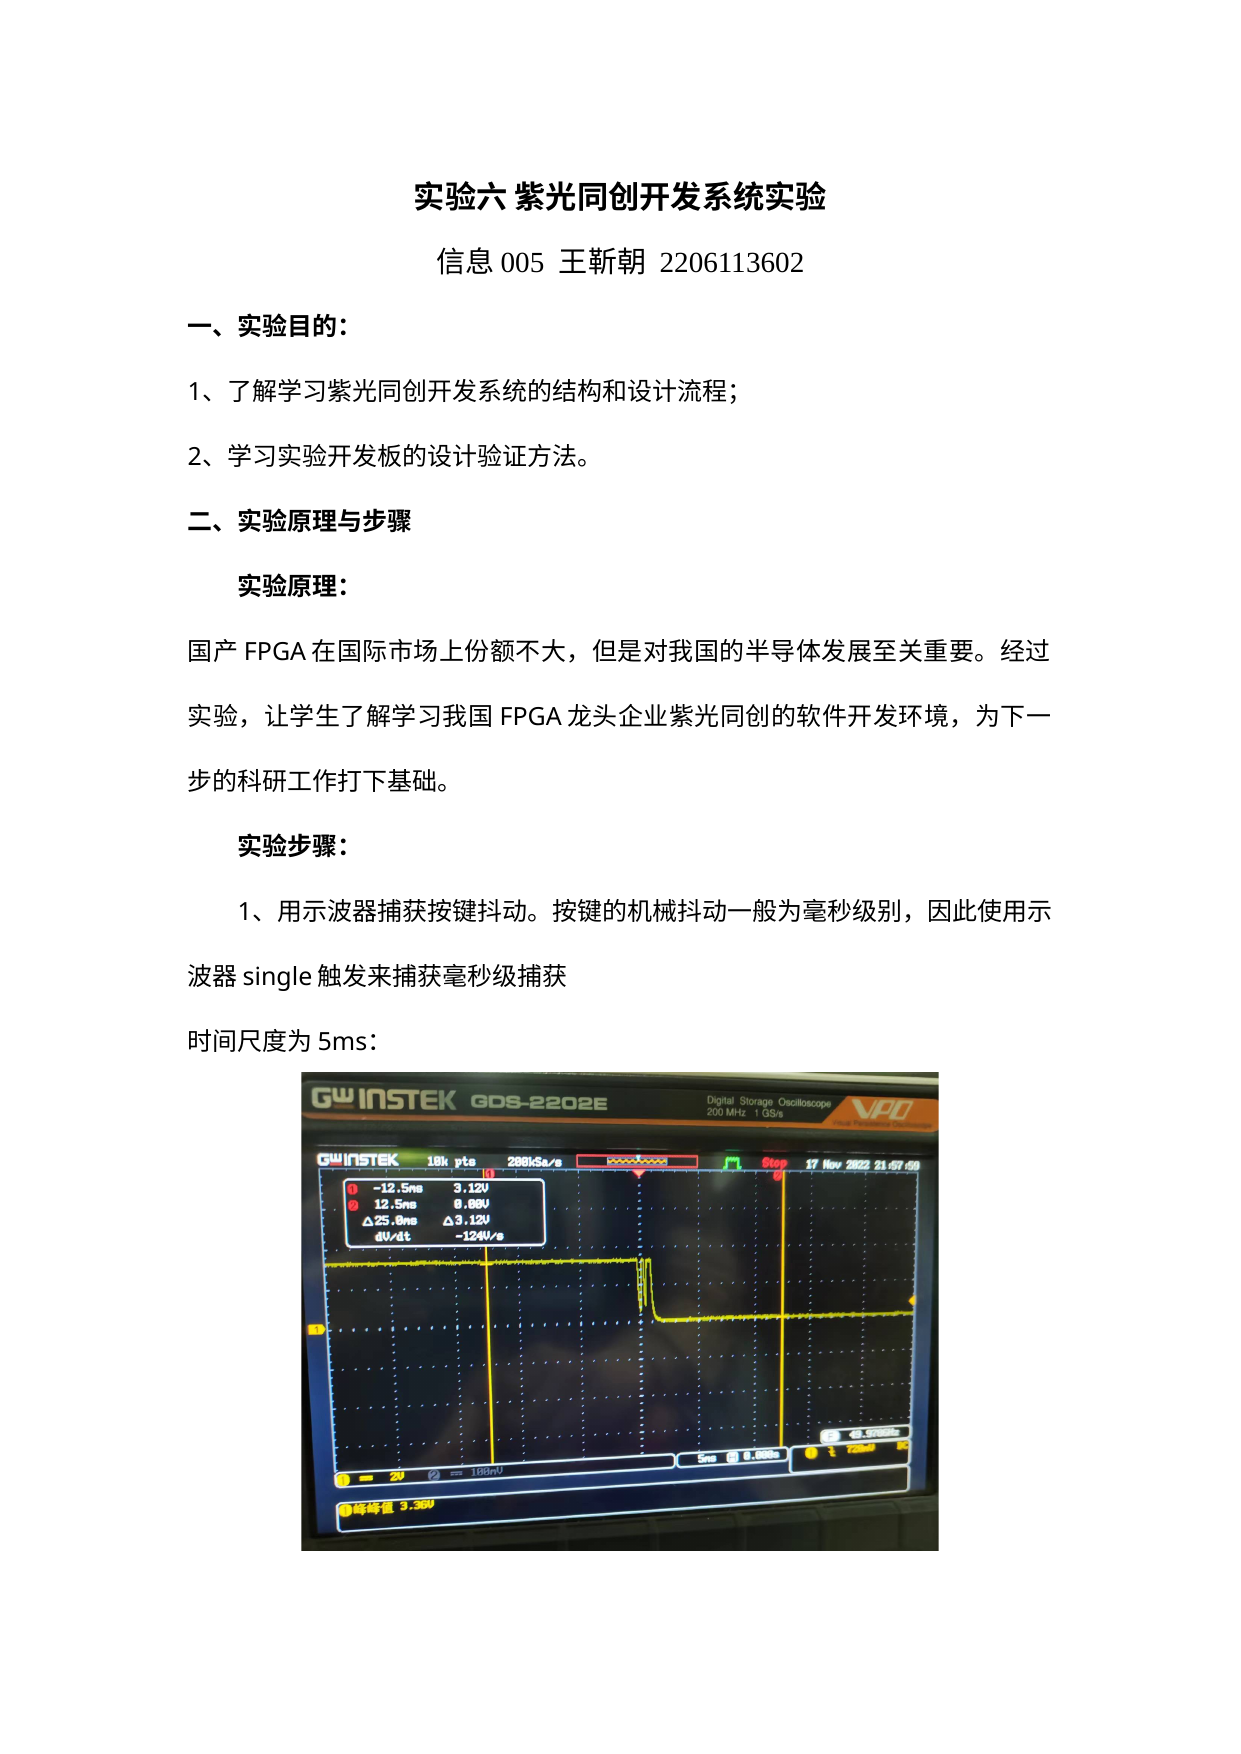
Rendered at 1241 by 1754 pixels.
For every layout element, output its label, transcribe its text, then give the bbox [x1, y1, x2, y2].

text 国产FPGA在国际市场上份额不大，但是对我国的半导体发展至关重要。经过实验，让学生了解学习我国FPGA龙头企业紫光同创的软件开发环境，为下一步的科研工作打下基础。 [187, 617, 1053, 812]
text 实验原理： [187, 552, 1053, 617]
text 二、实验原理与步骤 [187, 487, 1053, 552]
text 信息005 王靳朝 2206113602 [187, 227, 1053, 292]
list 时间尺度为5ms： [187, 1007, 1053, 1072]
text 1、了解学习紫光同创开发系统的结构和设计流程； [187, 357, 1053, 422]
picture [301, 1072, 939, 1551]
text 一、实验目的： [187, 292, 1053, 357]
text 实验六 紫光同创开发系统实验 [187, 162, 1053, 227]
text 2、学习实验开发板的设计验证方法。 [187, 422, 1053, 487]
list 用示波器捕获按键抖动。按键的机械抖动一般为毫秒级别，因此使用示波器single触发来捕获毫秒级捕获 [187, 877, 1053, 1007]
text 实验步骤： [187, 812, 1053, 877]
